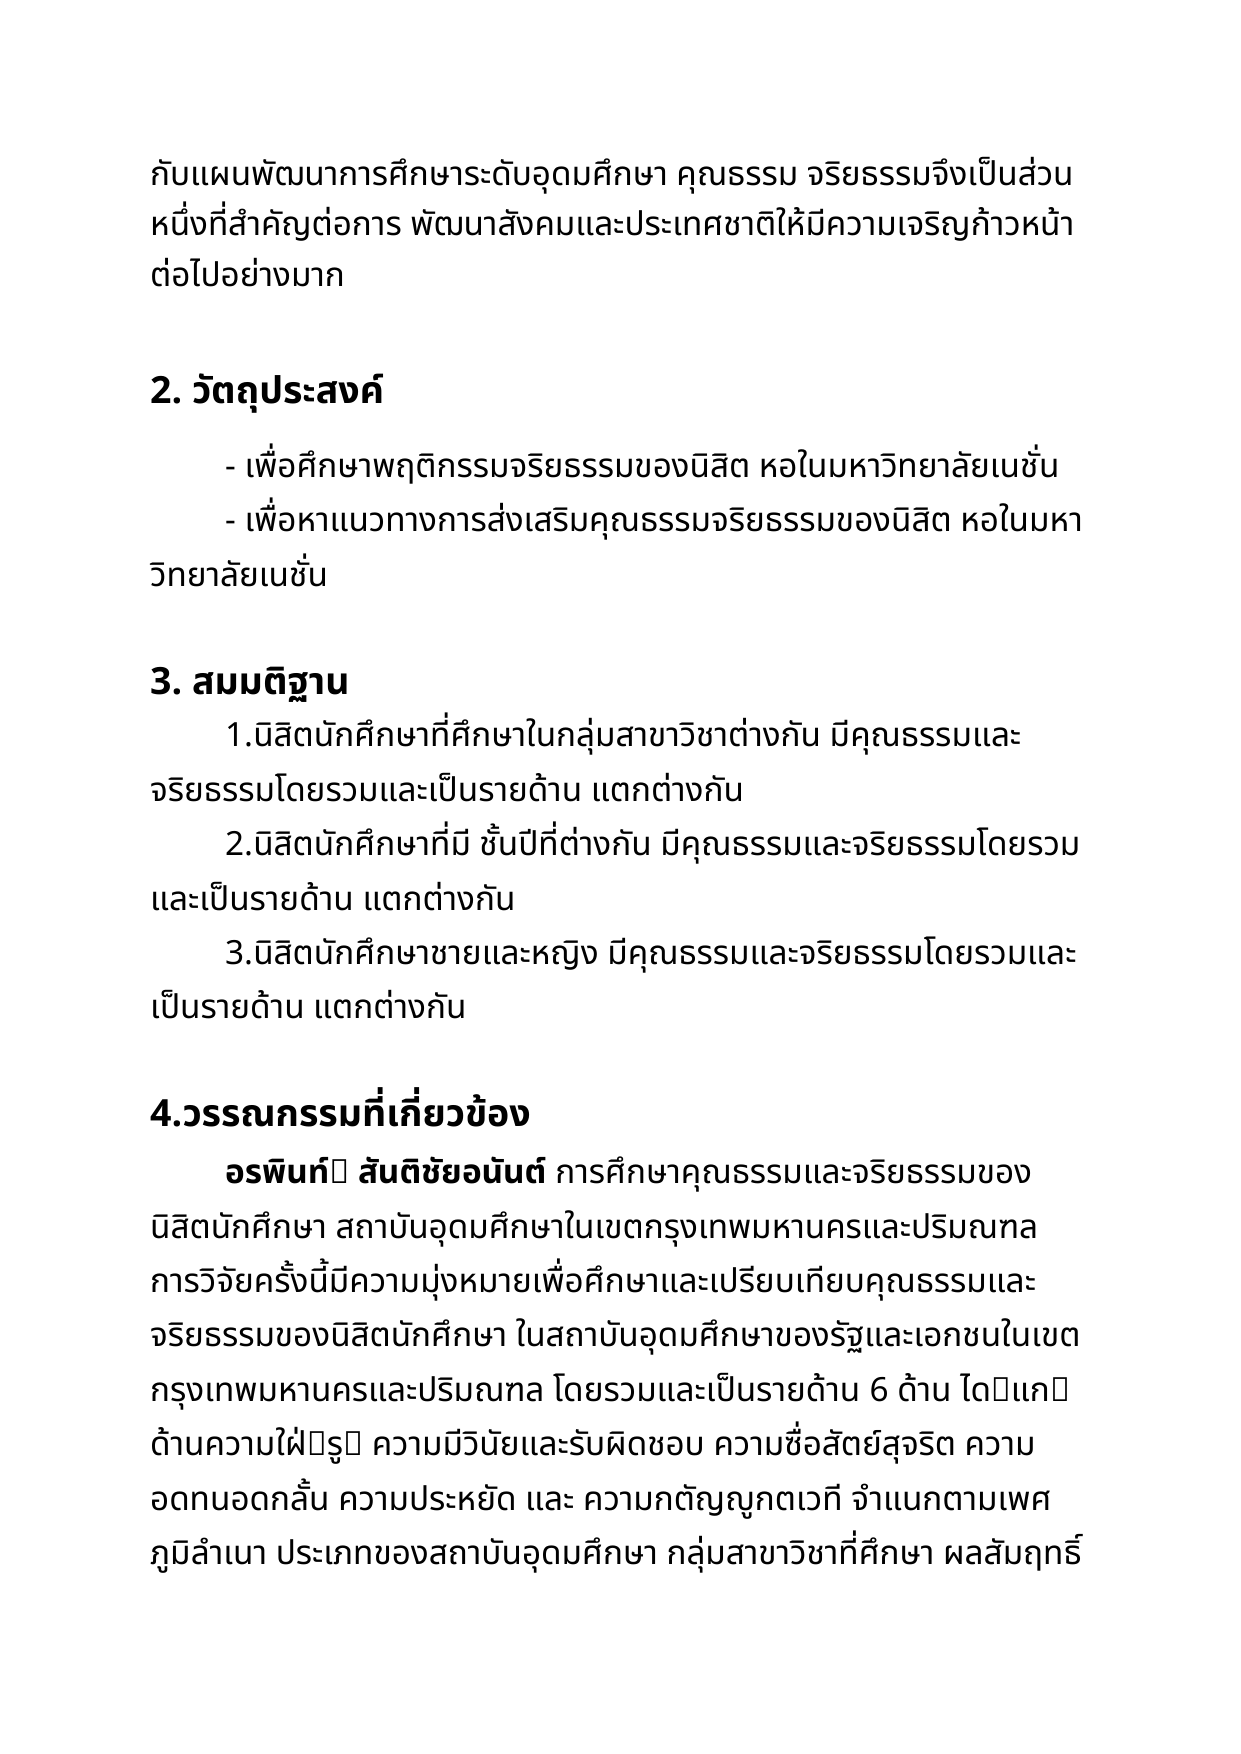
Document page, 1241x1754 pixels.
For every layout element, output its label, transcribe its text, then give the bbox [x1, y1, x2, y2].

text - เพื่อหาแนวทางการส่งเสริมคุณธรรมจริยธรรมของนิสิต หอในมหาวิทยาลัยเนชั่น [150, 496, 1090, 601]
text 3. สมมติฐาน [150, 654, 1090, 711]
text - เพื่อศึกษาพฤติกรรมจริยธรรมของนิสิต หอในมหาวิทยาลัยเนชั่น [150, 441, 1090, 492]
text 2.นิสิตนักศึกษาที่มี ชั้นปีที่ต่างกัน มีคุณธรรมและจริยธรรมโดยรวมและเป็นรายด้าน แตกต่างกัน [150, 820, 1090, 925]
text 3.นิสิตนักศึกษาชายและหญิง มีคุณธรรมและจริยธรรมโดยรวมและเป็นรายด้าน แตกต่างกัน [150, 929, 1090, 1034]
text 2. วัตถุประสงค์ [150, 363, 1090, 420]
text 4.วรรณกรรมที่เกี่ยวข้อง [150, 1087, 1090, 1144]
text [150, 1148, 1090, 1579]
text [150, 150, 1090, 301]
text 1.นิสิตนักศึกษาที่ศึกษาในกลุ่มสาขาวิชาต่างกัน มีคุณธรรมและจริยธรรมโดยรวมและเป็นรายด้าน แตกต่างกัน [150, 711, 1090, 816]
